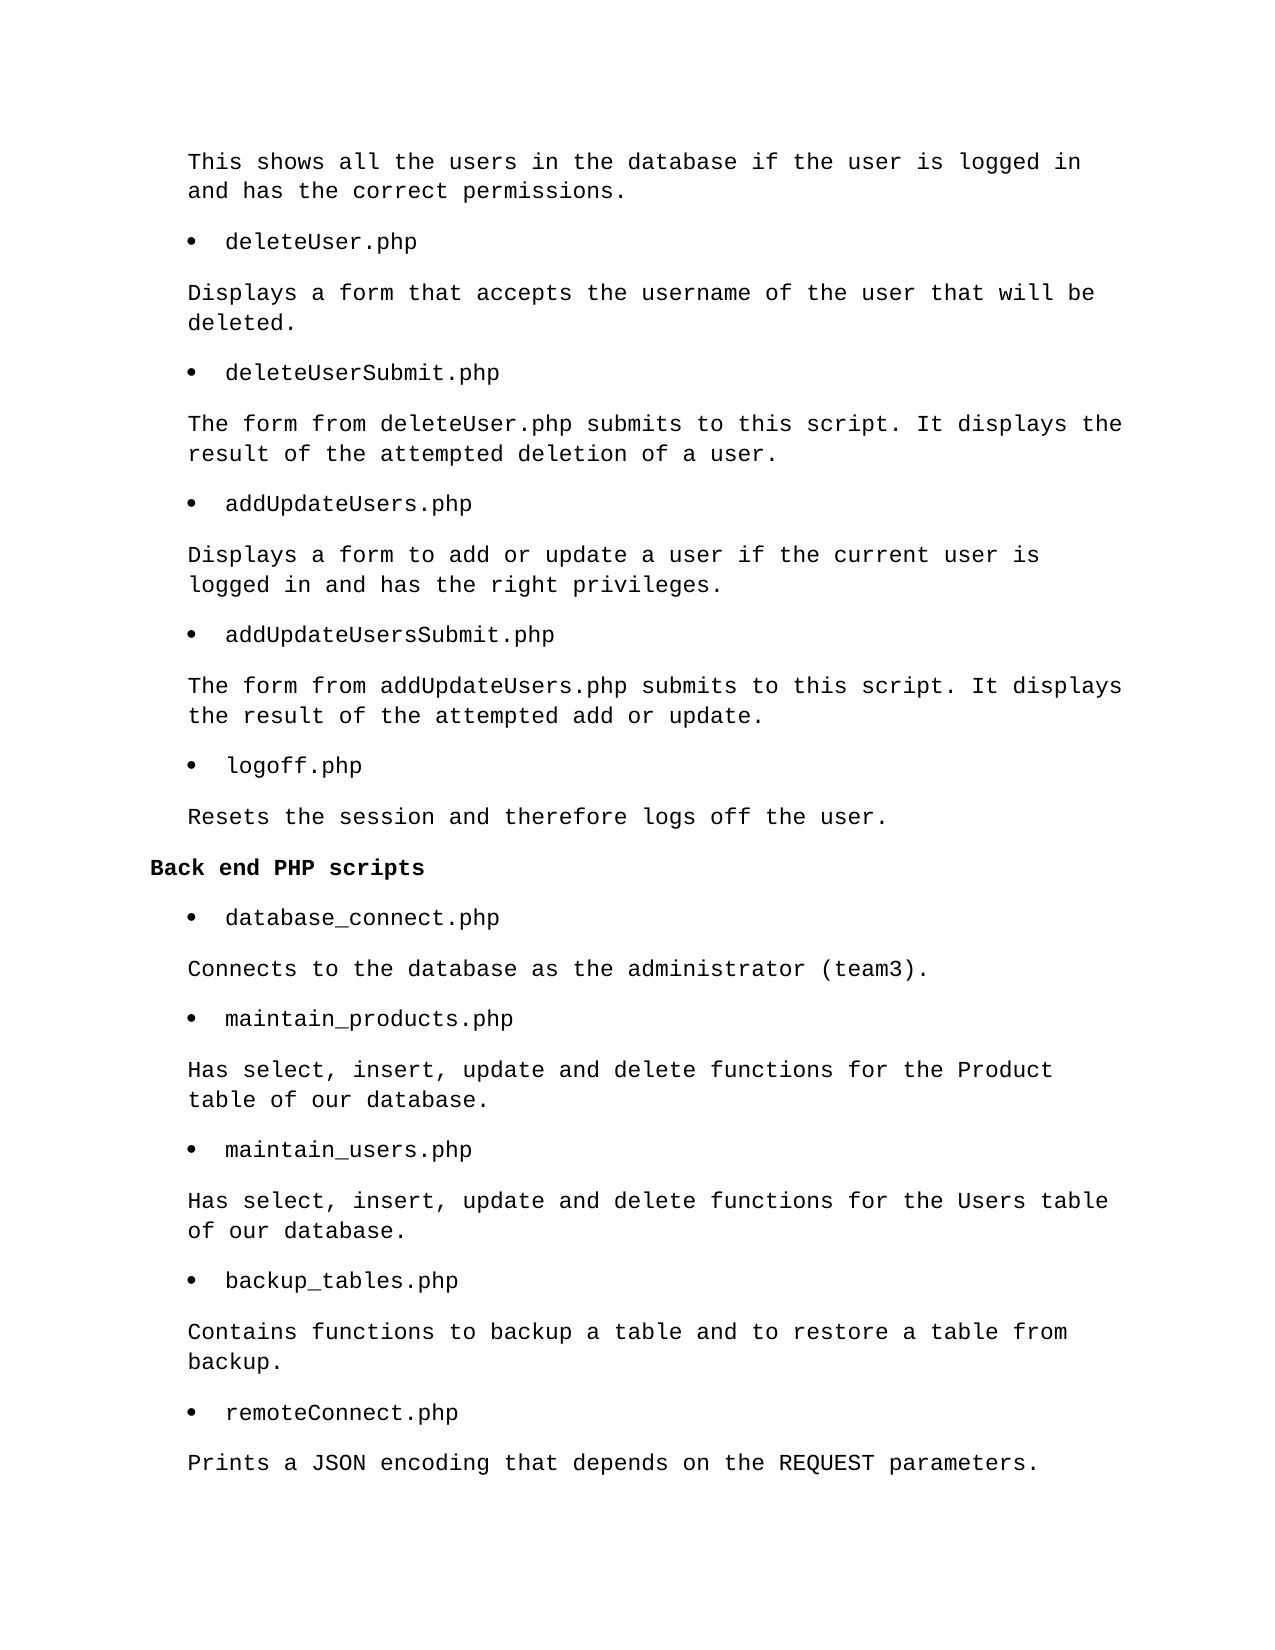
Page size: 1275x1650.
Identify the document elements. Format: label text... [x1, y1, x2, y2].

list remoteConnect.php [187, 1401, 1125, 1427]
text Contains functions to backup a table and to restore a table from backup. [187, 1320, 1125, 1376]
list addUpdateUsersSubmit.php [187, 623, 1125, 649]
text The form from addUpdateUsers.php submits to this script. It displays the result of the attempted add or update. [187, 674, 1125, 730]
list logoff.php [187, 754, 1125, 781]
text The form from deleteUser.php submits to this script. It displays the result of the attempted deletion of a user. [187, 412, 1125, 468]
text Has select, insert, update and delete functions for the Product table of our database. [187, 1058, 1125, 1114]
text This shows all the users in the database if the user is logged in and has the correct permissions. [187, 150, 1125, 206]
text Has select, insert, update and delete functions for the Users table of our database. [187, 1189, 1125, 1245]
text Displays a form that accepts the username of the user that will be deleted. [187, 281, 1125, 337]
text Displays a form to add or update a user if the current user is logged in and has the right privileges. [187, 543, 1125, 599]
list maintain_products.php [187, 1008, 1125, 1034]
list database_connect.php [187, 906, 1125, 932]
list deleteUserSubmit.php [187, 361, 1125, 387]
text Resets the session and therefore logs off the user. [187, 805, 1125, 831]
list addUpdateUsers.php [187, 492, 1125, 518]
list deleteUser.php [187, 230, 1125, 256]
list maintain_users.php [187, 1139, 1125, 1165]
text Prints a JSON encoding that depends on the REQUEST parameters. [187, 1451, 1125, 1477]
text Connects to the database as the administrator (team3). [187, 957, 1125, 983]
text Back end PHP scripts [150, 856, 1125, 882]
list backup_tables.php [187, 1270, 1125, 1296]
